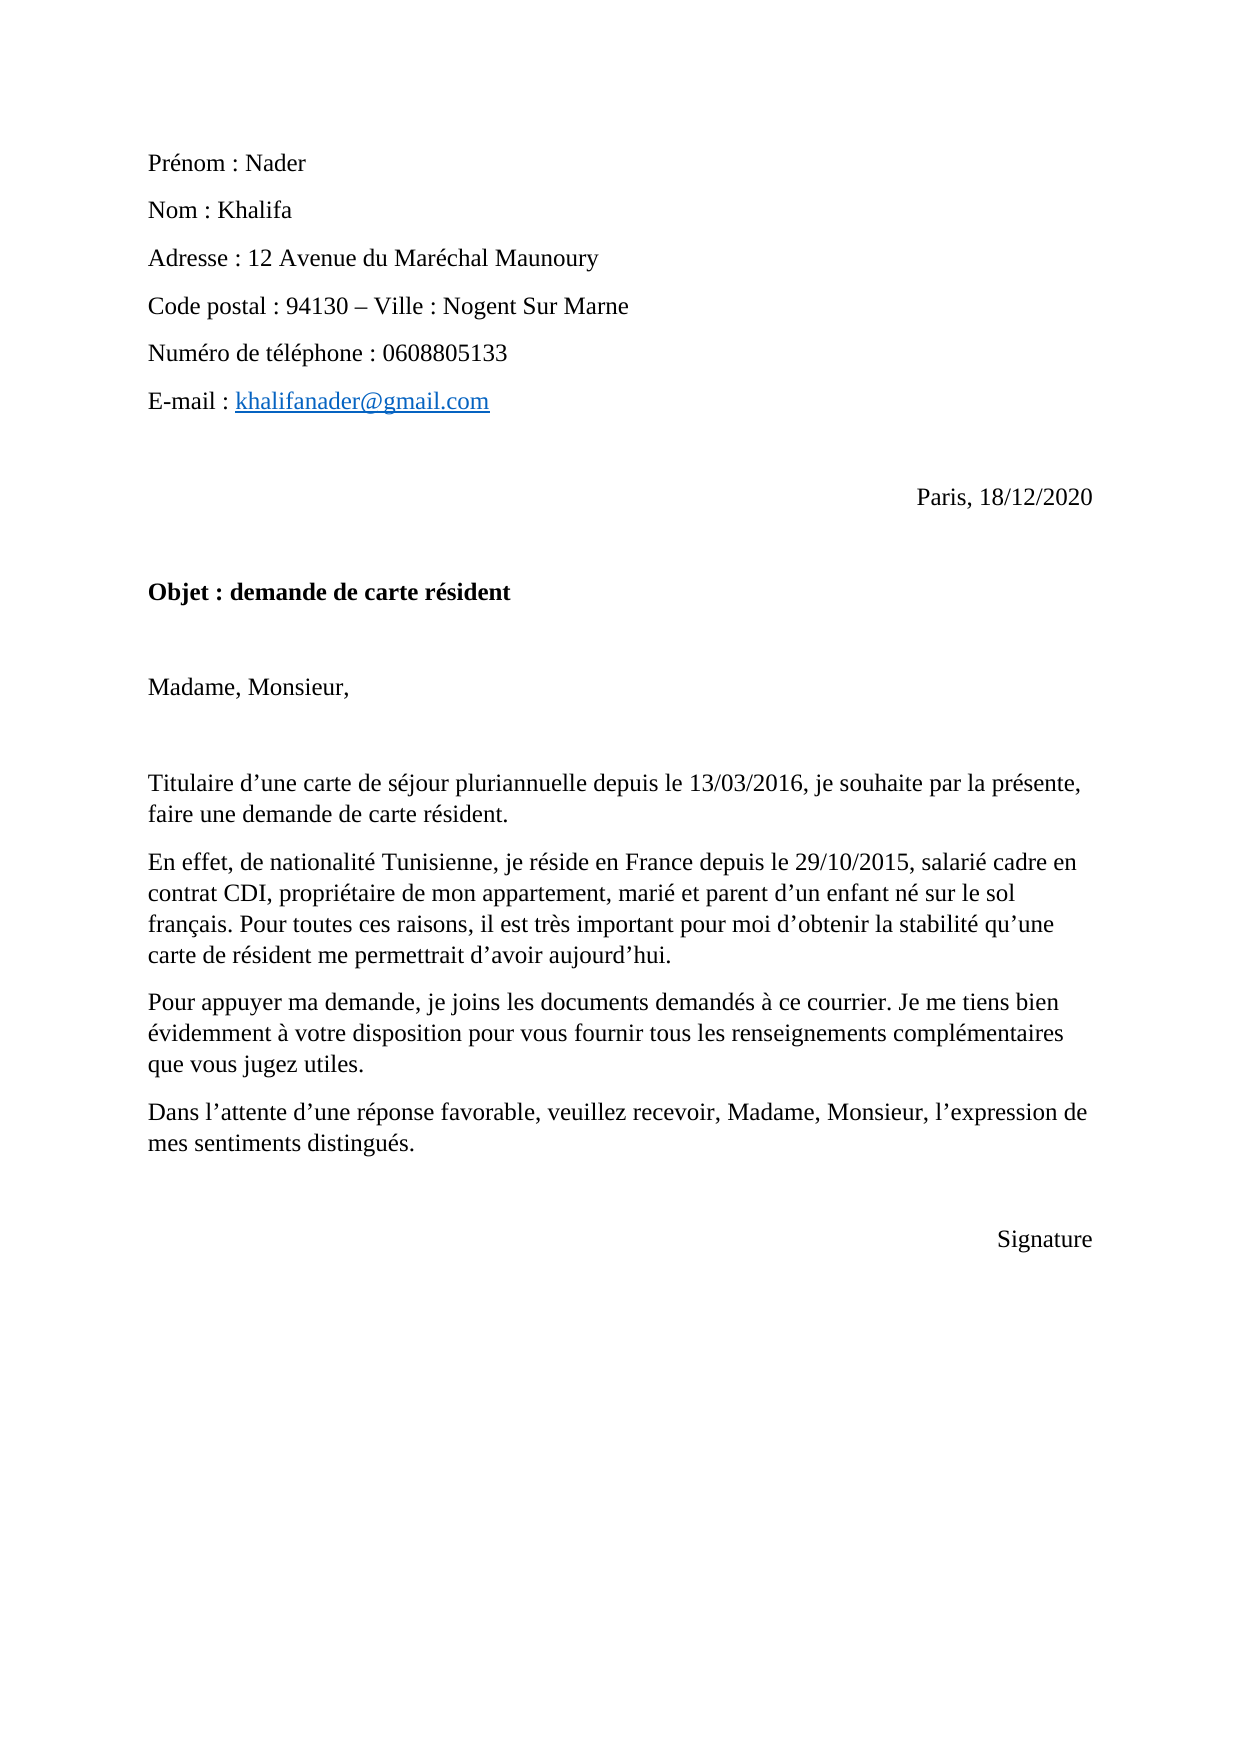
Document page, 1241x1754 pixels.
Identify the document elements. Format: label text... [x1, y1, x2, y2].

text Titulaire d’une carte de séjour pluriannuelle depuis le 13/03/2016, je souhaite par la présente, faire une demande de carte résident. [148, 768, 1093, 828]
text Adresse : 12 Avenue du Maréchal Maunoury [148, 243, 1093, 272]
text Prénom : Nader [148, 148, 1093, 176]
text Nom : Khalifa [148, 195, 1093, 224]
text Madame, Monsieur, [148, 672, 1093, 701]
text Paris, 18/12/2020 [148, 482, 1093, 510]
text Signature [148, 1224, 1093, 1252]
text Objet : demande de carte résident [148, 577, 1093, 606]
text Dans l’attente d’une réponse favorable, veuillez recevoir, Madame, Monsieur, l’expression de mes sentiments distingués. [148, 1097, 1093, 1157]
text En effet, de nationalité Tunisienne, je réside en France depuis le 29/10/2015, salarié cadre en contrat CDI, propriétaire de mon appartement, marié et parent d’un enfant né sur le sol français. Pour toutes ces raisons, il est très important pour moi d’obtenir la stabilité qu’une carte de résident me permettrait d’avoir aujourd’hui. [148, 847, 1093, 968]
text E-mail : khalifanader@gmail.com [148, 386, 1093, 415]
text Pour appuyer ma demande, je joins les documents demandés à ce courrier. Je me tiens bien évidemment à votre disposition pour vous fournir tous les renseignements complémentaires que vous jugez utiles. [148, 987, 1093, 1078]
text Numéro de téléphone : 0608805133 [148, 338, 1093, 367]
text Code postal : 94130 – Ville : Nogent Sur Marne [148, 291, 1093, 319]
